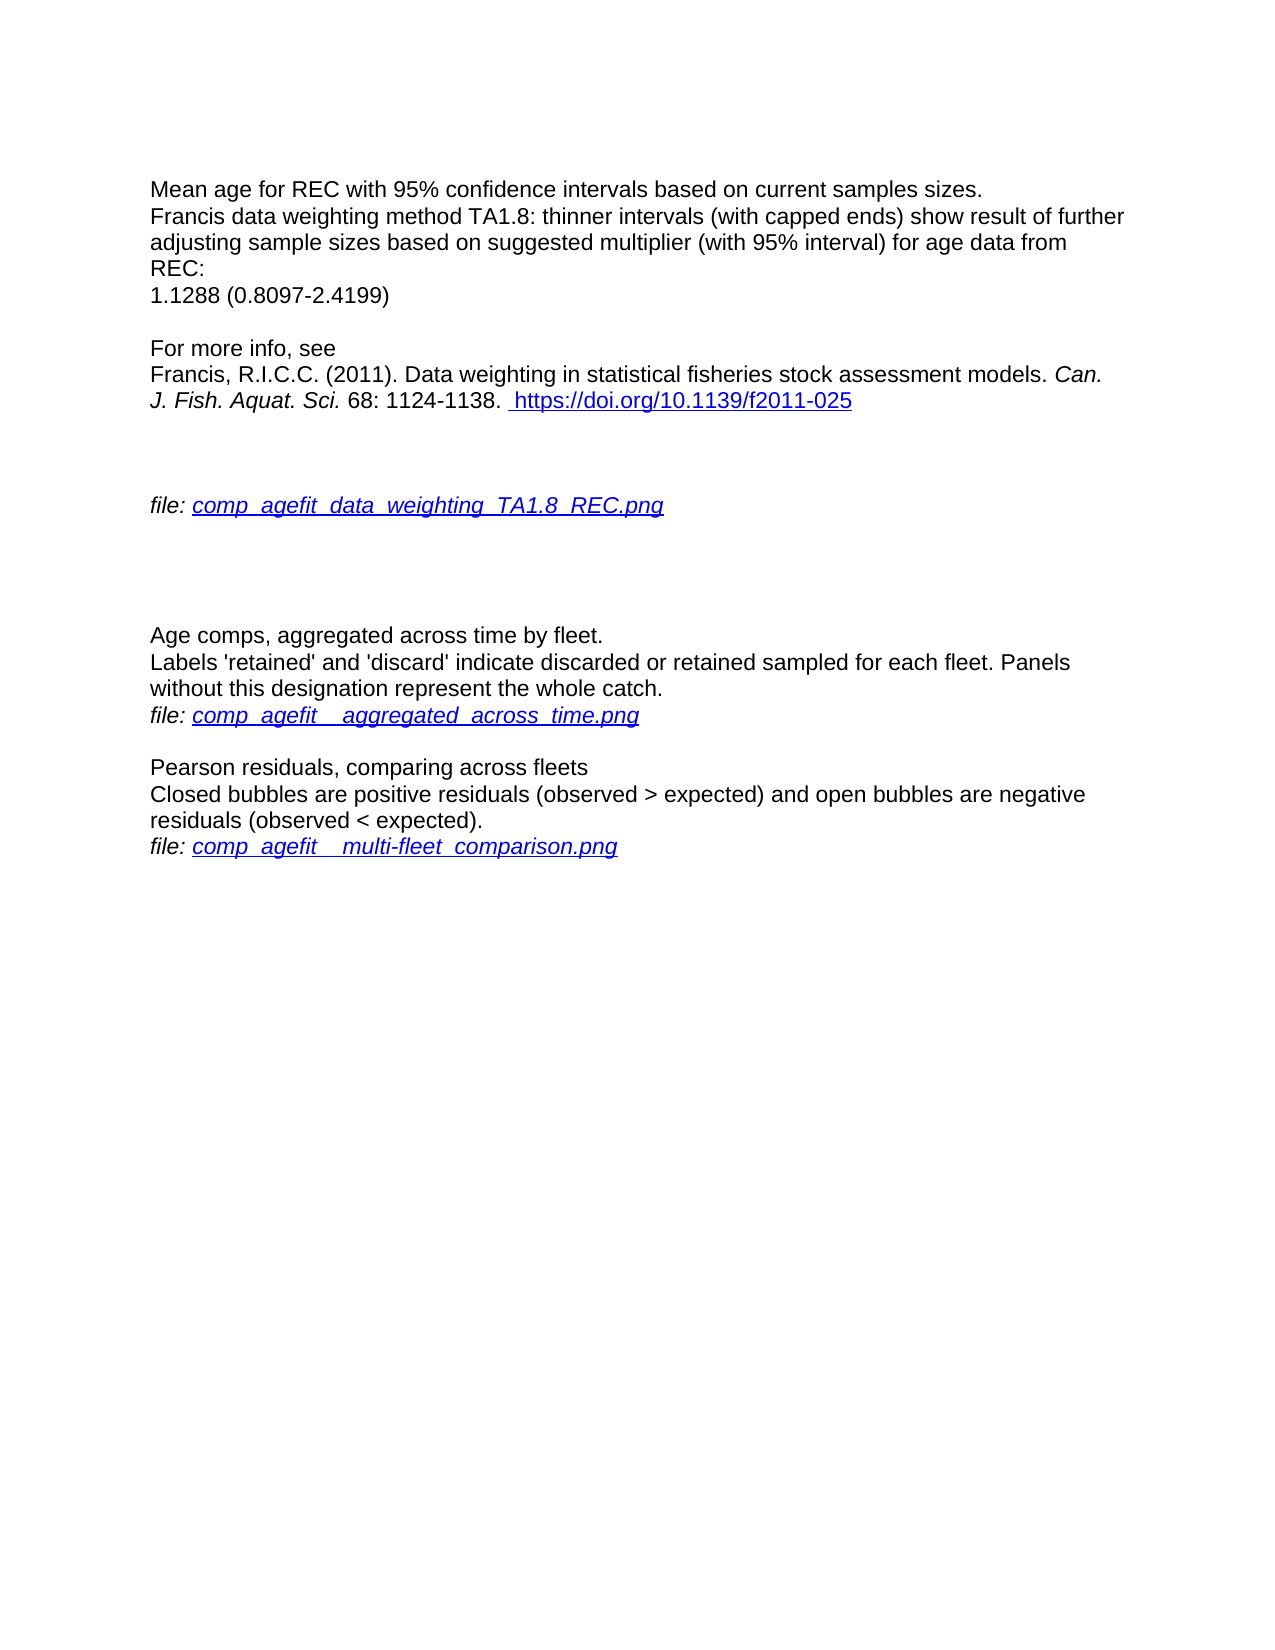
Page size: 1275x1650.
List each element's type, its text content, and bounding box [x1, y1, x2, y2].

text For more info, see [150, 334, 1125, 361]
text file: comp_agefit__aggregated_across_time.png [150, 702, 1125, 728]
text Mean age for REC with 95% confidence intervals based on current samples sizes. [150, 176, 1125, 203]
text Francis, R.I.C.C. (2011). Data weighting in statistical fisheries stock assessment models. Can. J. Fish. Aquat. Sci. 68: 1124-1138. https://doi.org/10.1139/f2011-025 [150, 361, 1125, 413]
text file: comp_agefit_data_weighting_TA1.8_REC.png [150, 492, 1125, 518]
text 1.1288 (0.8097-2.4199) [150, 282, 1125, 308]
text Francis data weighting method TA1.8: thinner intervals (with capped ends) show result of further adjusting sample sizes based on suggested multiplier (with 95% interval) for age data from REC: [150, 203, 1125, 282]
text Pearson residuals, comparing across fleets [150, 754, 1125, 781]
text Labels 'retained' and 'discard' indicate discarded or retained sampled for each fleet. Panels without this designation represent the whole catch. [150, 649, 1125, 702]
text Age comps, aggregated across time by fleet. [150, 622, 1125, 649]
text file: comp_agefit__multi-fleet_comparison.png [150, 833, 1125, 860]
text Closed bubbles are positive residuals (observed > expected) and open bubbles are negative residuals (observed < expected). [150, 781, 1125, 833]
